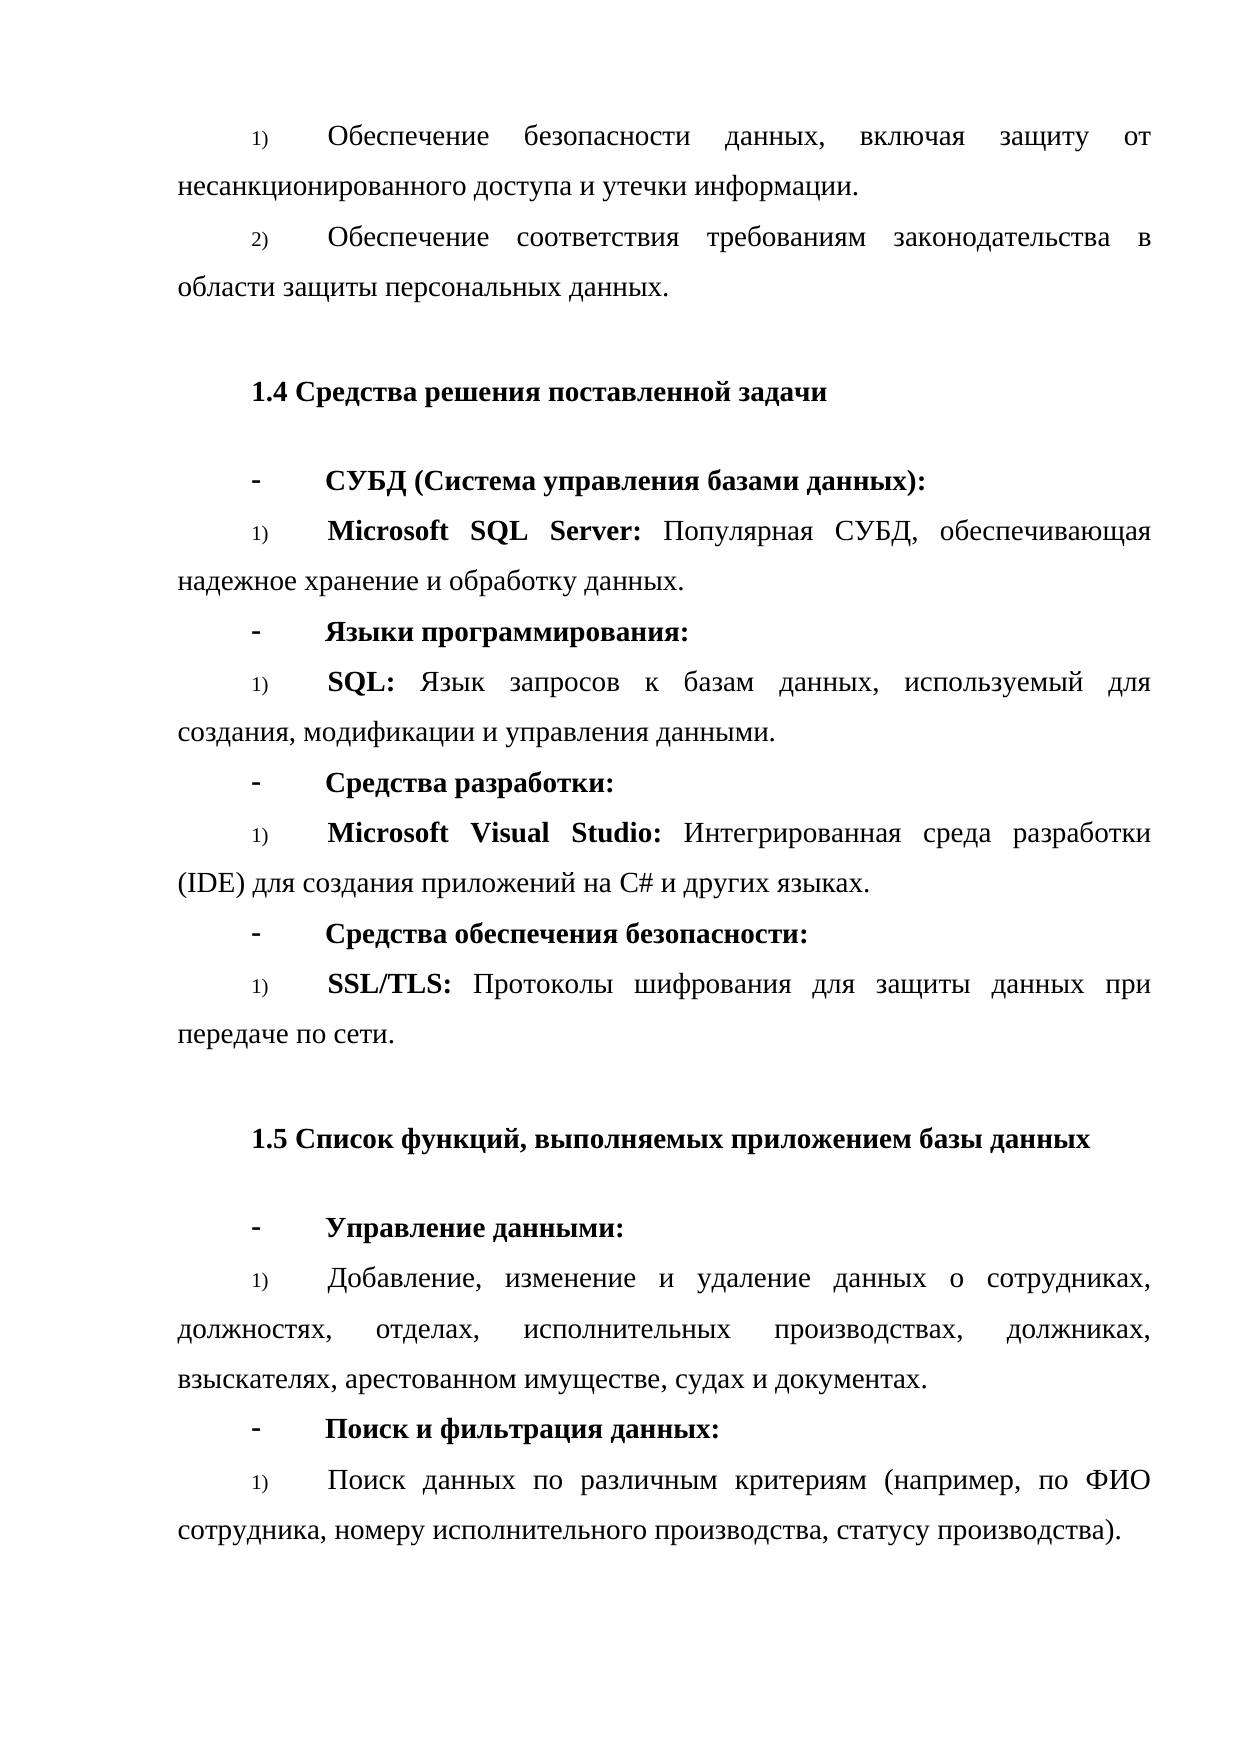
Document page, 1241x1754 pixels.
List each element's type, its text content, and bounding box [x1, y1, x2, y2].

list Управление данными: [177, 1210, 1152, 1244]
list Обеспечение соответствия требованиям законодательства в области защиты персональных данных. [177, 219, 1152, 303]
list Microsoft Visual Studio: Интегрированная среда разработки (IDE) для создания приложений на C# и других языках. [177, 815, 1152, 899]
list Поиск данных по различным критериям (например, по ФИО сотрудника, номеру исполнительного производства, статусу производства). [177, 1462, 1152, 1546]
list Добавление, изменение и удаление данных о сотрудниках, должностях, отделах, исполнительных производствах, должниках, взыскателях, арестованном имуществе, судах и документах. [177, 1261, 1152, 1395]
subtitle 1.5 Список функций, выполняемых приложением базы данных [177, 1121, 1152, 1155]
list Обеспечение безопасности данных, включая защиту от несанкционированного доступа и утечки информации. [177, 118, 1152, 202]
list Средства обеспечения безопасности: [177, 916, 1152, 949]
list Поиск и фильтрация данных: [177, 1412, 1152, 1445]
list СУБД (Система управления базами данных): [177, 463, 1152, 496]
subtitle 1.4 Средства решения поставленной задачи [177, 374, 1152, 407]
list SSL/TLS: Протоколы шифрования для защиты данных при передаче по сети. [177, 966, 1152, 1050]
list Языки программирования: [177, 614, 1152, 647]
list Средства разработки: [177, 765, 1152, 798]
list Microsoft SQL Server: Популярная СУБД, обеспечивающая надежное хранение и обработку данных. [177, 513, 1152, 597]
list SQL: Язык запросов к базам данных, используемый для создания, модификации и управления данными. [177, 664, 1152, 748]
